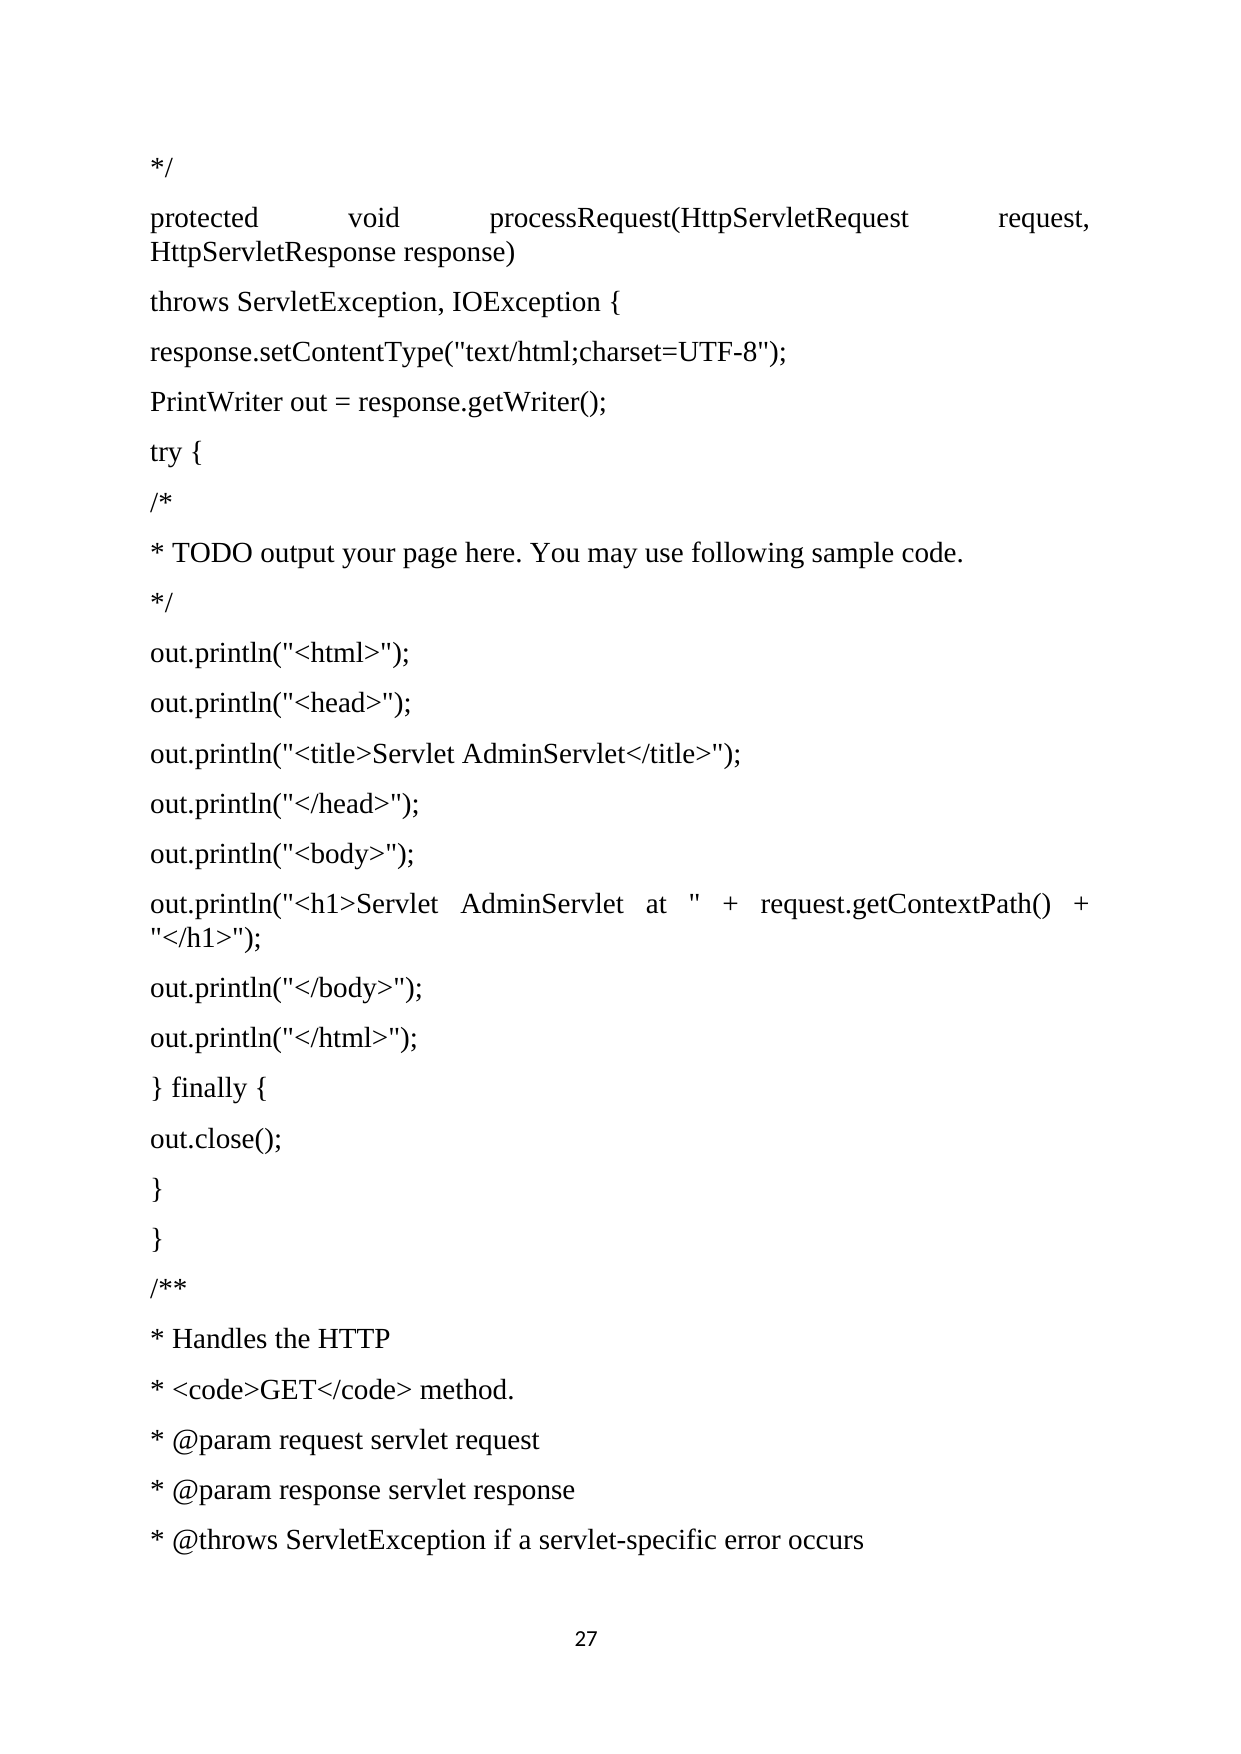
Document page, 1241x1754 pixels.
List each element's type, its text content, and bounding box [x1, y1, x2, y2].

text * @throws ServletException if a servlet-specific error occurs [150, 1522, 1090, 1556]
text /* [150, 485, 1090, 518]
text } [150, 1171, 1090, 1204]
text try { [150, 434, 1090, 468]
text * @param request servlet request [150, 1422, 1090, 1456]
text * TODO output your page here. You may use following sample code. [150, 535, 1090, 568]
text } [150, 1221, 1090, 1255]
text out.println("<head>"); [150, 686, 1090, 719]
text out.println("</body>"); [150, 970, 1090, 1004]
text response.setContentType("text/html;charset=UTF-8"); [150, 334, 1090, 368]
text out.close(); [150, 1121, 1090, 1154]
text out.println("<title>Servlet AdminServlet</title>"); [150, 736, 1090, 769]
text out.println("</html>"); [150, 1020, 1090, 1054]
text PrintWriter out = response.getWriter(); [150, 384, 1090, 418]
text throws ServletException, IOException { [150, 284, 1090, 317]
text /** [150, 1271, 1090, 1305]
text } finally { [150, 1071, 1090, 1104]
text out.println("<body>"); [150, 836, 1090, 870]
text protected void processRequest(HttpServletRequest request, HttpServletResponse response) [150, 200, 1090, 267]
text out.println("</head>"); [150, 786, 1090, 819]
text * Handles the HTTP [150, 1322, 1090, 1355]
text * <code>GET</code> method. [150, 1372, 1090, 1405]
text */ [150, 585, 1090, 619]
text out.println("<html>"); [150, 635, 1090, 669]
text */ [150, 150, 1090, 183]
text out.println("<h1>Servlet AdminServlet at " + request.getContextPath() + "</h1>"); [150, 886, 1090, 953]
text * @param response servlet response [150, 1472, 1090, 1506]
